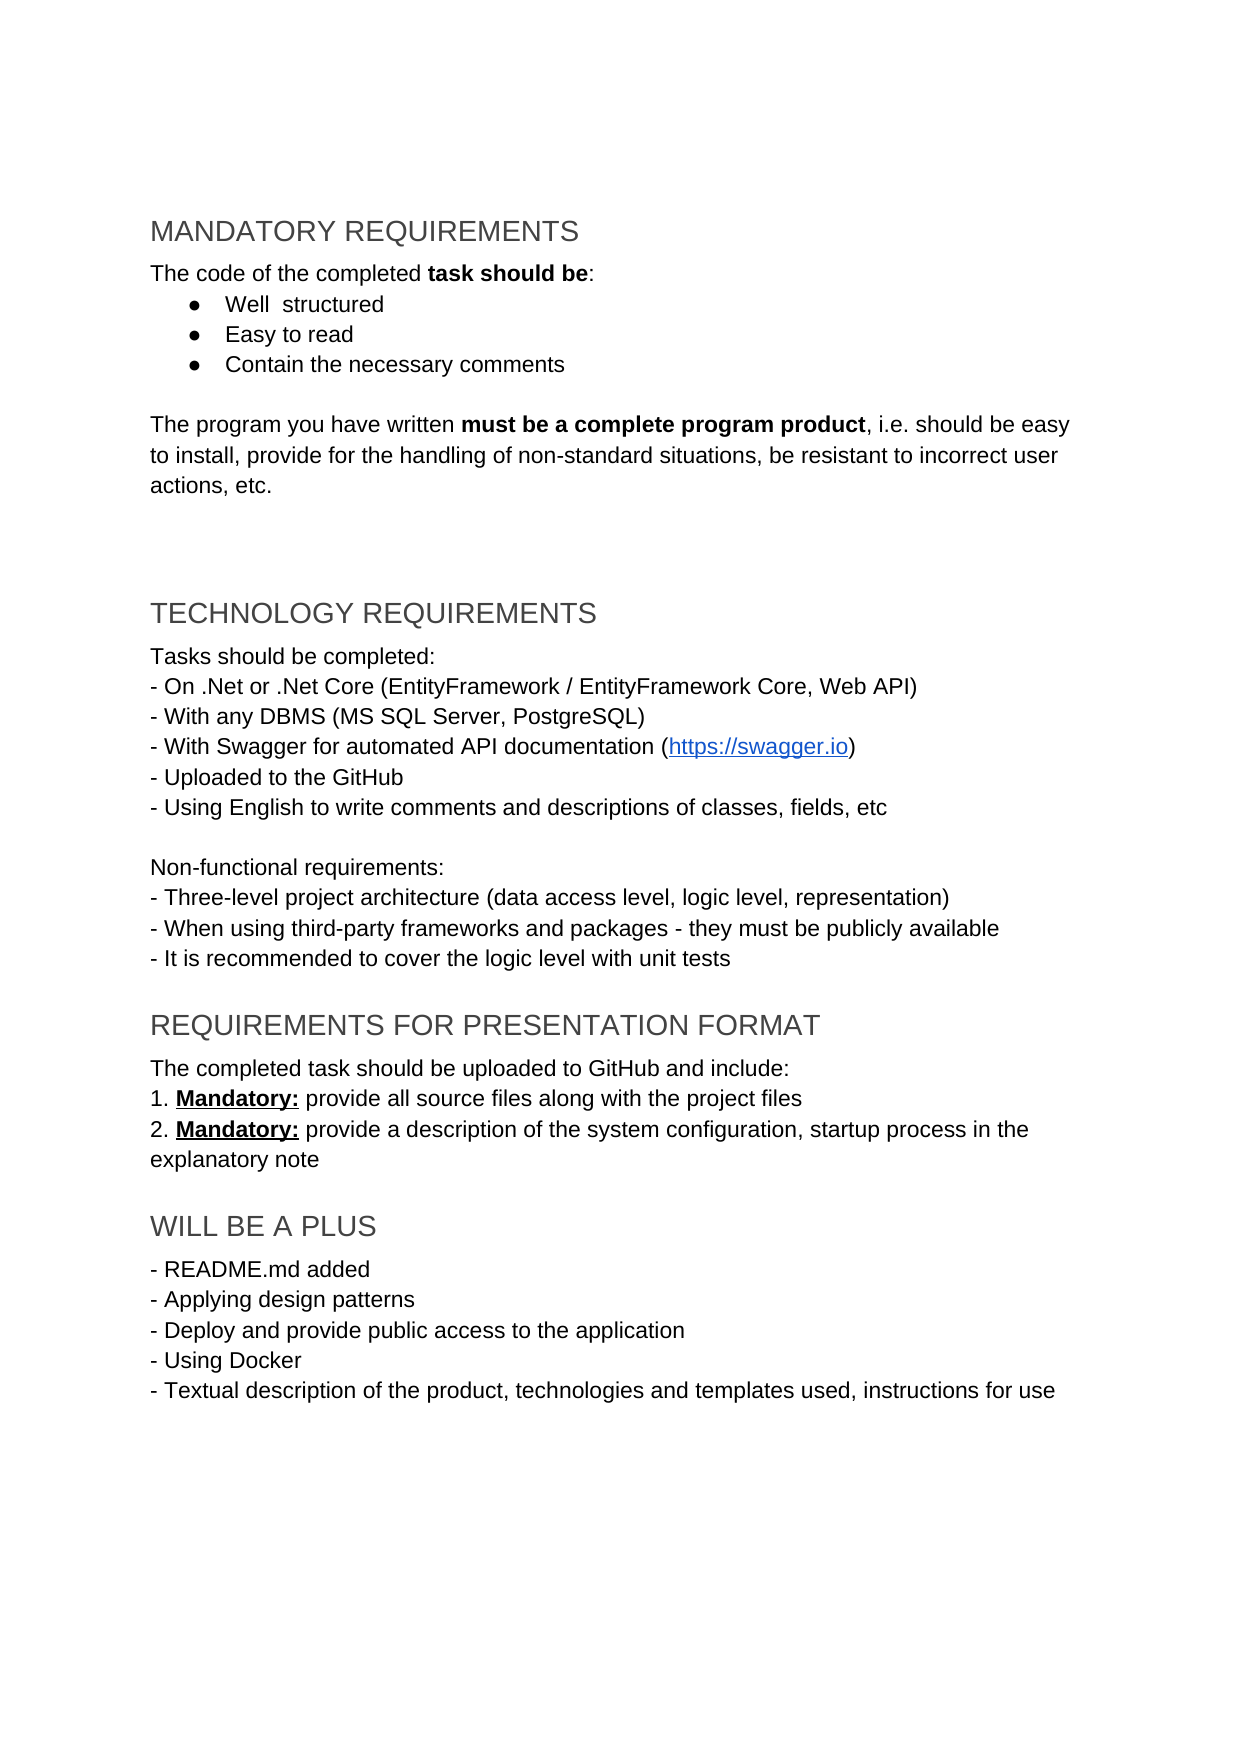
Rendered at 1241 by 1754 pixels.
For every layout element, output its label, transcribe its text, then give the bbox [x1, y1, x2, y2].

text - README.md added [150, 1256, 1090, 1283]
text - Using Docker [150, 1347, 1090, 1373]
text - Uploaded to the GitHub [150, 763, 1090, 790]
text - Deploy and provide public access to the application [150, 1317, 1090, 1343]
text - Three-level project architecture (data access level, logic level, representation) [150, 884, 1090, 911]
text The code of the completed task should be: [150, 260, 1090, 287]
text - With any DBMS (MS SQL Server, PostgreSQL) [150, 703, 1090, 729]
list Easy to read [187, 321, 1090, 347]
text - Applying design patterns [150, 1286, 1090, 1313]
text Non-functional requirements: [150, 854, 1090, 881]
list Contain the necessary comments [187, 351, 1090, 377]
text - On .Net or .Net Core (EntityFramework / EntityFramework Core, Web API) [150, 673, 1090, 699]
text The completed task should be uploaded to GitHub and include: [150, 1055, 1090, 1082]
subtitle REQUIREMENTS FOR PRESENTATION FORMAT [150, 1008, 1090, 1042]
text - It is recommended to cover the logic level with unit tests [150, 945, 1090, 971]
list Well structured [187, 291, 1090, 317]
text 1. Mandatory: provide all source files along with the project files [150, 1085, 1090, 1112]
text - With Swagger for automated API documentation (https://swagger.io) [150, 733, 1090, 760]
subtitle TECHNOLOGY REQUIREMENTS [150, 596, 1090, 629]
text - Using English to write comments and descriptions of classes, fields, etc [150, 794, 1090, 820]
text Tasks should be completed: [150, 643, 1090, 669]
text The program you have written must be a complete program product, i.e. should be easy to install, provide for the handling of non-standard situations, be resistant to incorrect user actions, etc. [150, 411, 1090, 498]
subtitle MANDATORY REQUIREMENTS [150, 213, 1090, 247]
text - Textual description of the product, technologies and templates used, instructions for use [150, 1377, 1090, 1403]
text - When using third-party frameworks and packages - they must be publicly available [150, 914, 1090, 941]
text 2. Mandatory: provide a description of the system configuration, startup process in the explanatory note [150, 1116, 1090, 1172]
subtitle WILL BE A PLUS [150, 1209, 1090, 1243]
